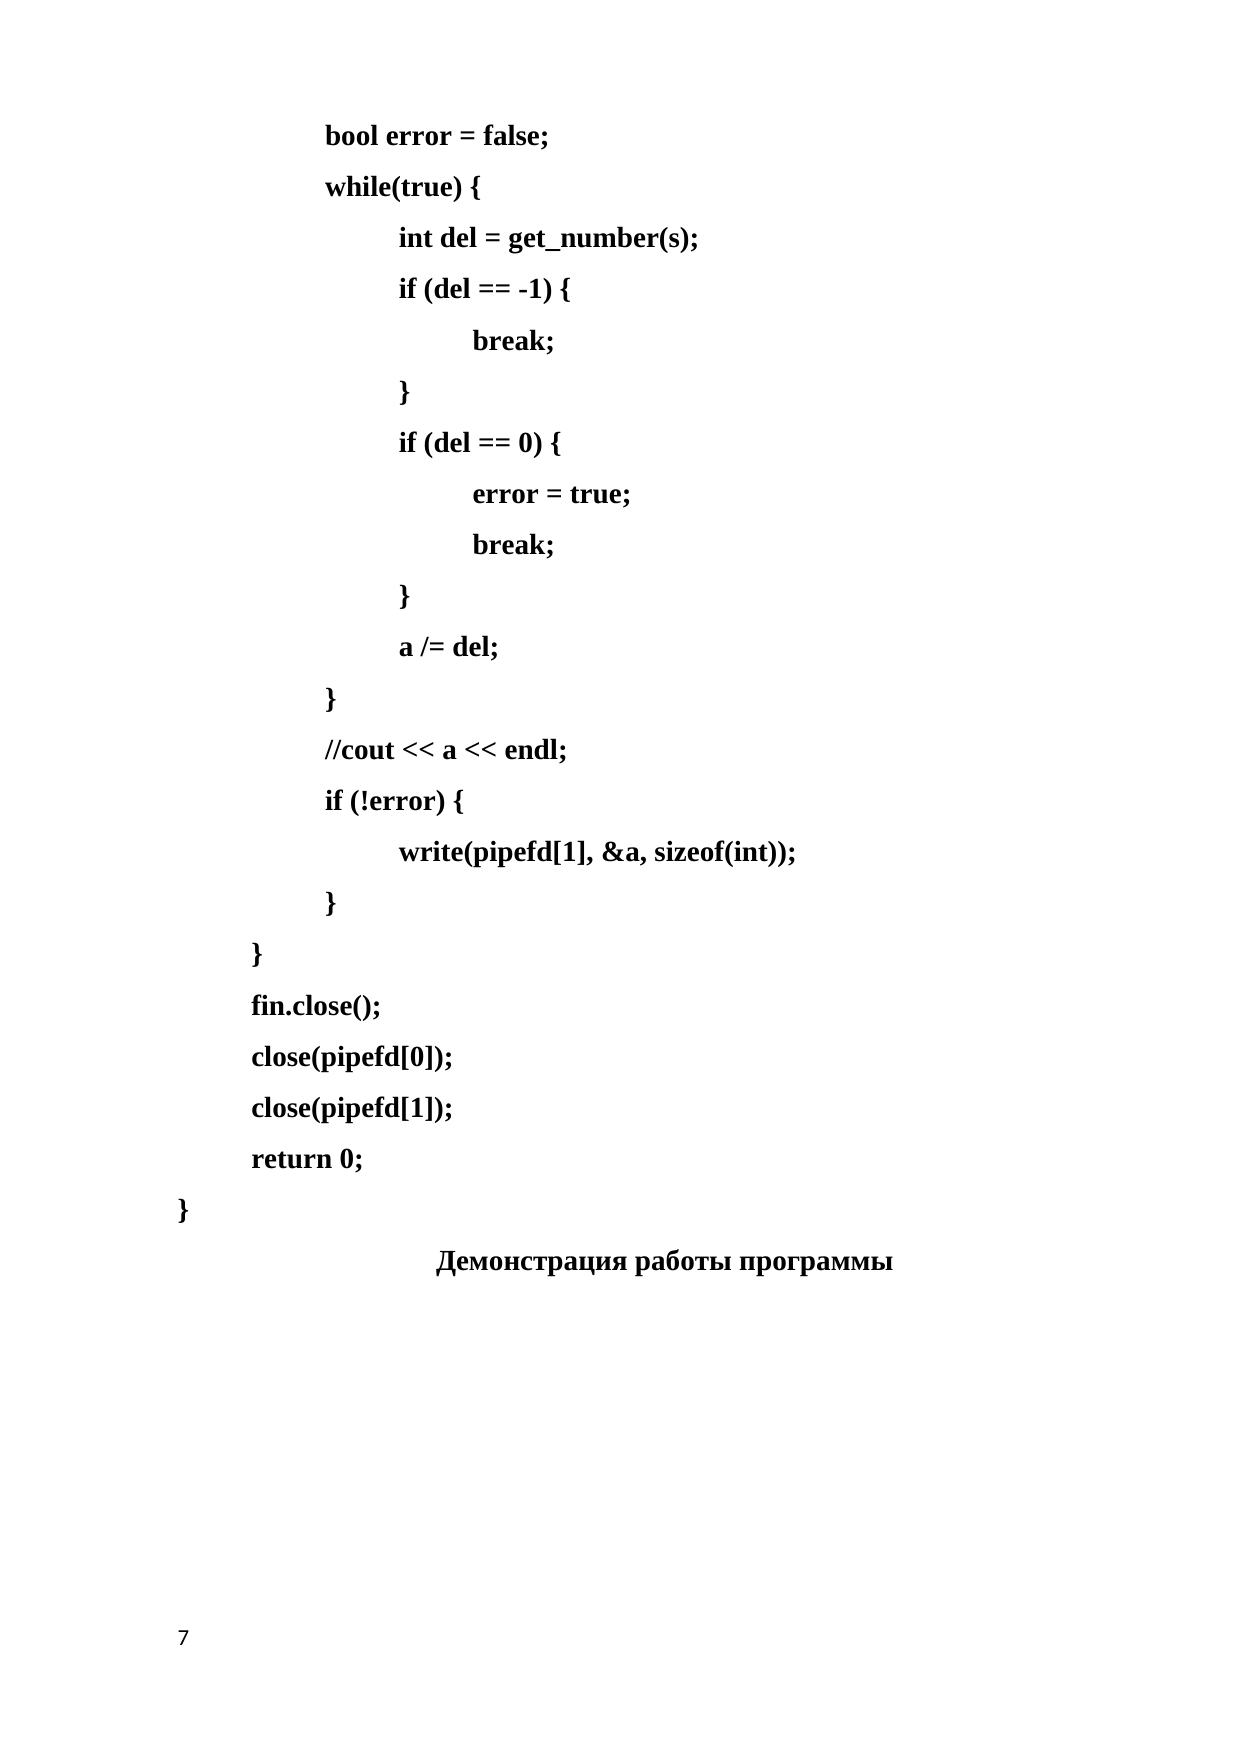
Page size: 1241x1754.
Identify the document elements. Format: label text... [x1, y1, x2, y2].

text break; [177, 527, 1152, 561]
text break; [177, 323, 1152, 356]
text if (del == -1) { [177, 272, 1152, 305]
text if (!error) { [177, 783, 1152, 817]
text } [177, 885, 1152, 919]
text close(pipefd[0]); [177, 1039, 1152, 1072]
text if (del == 0) { [177, 425, 1152, 458]
text //cout << a << endl; [177, 732, 1152, 765]
text } [177, 1192, 1152, 1226]
text } [177, 578, 1152, 612]
text while(true) { [177, 169, 1152, 203]
text Демонстрация работы программы [177, 1243, 1152, 1277]
text write(pipefd[1], &a, sizeof(int)); [177, 834, 1152, 868]
text } [177, 374, 1152, 407]
text int del = get_number(s); [177, 220, 1152, 254]
text } [177, 681, 1152, 714]
text close(pipefd[1]); [177, 1090, 1152, 1123]
text return 0; [177, 1141, 1152, 1174]
text } [177, 936, 1152, 970]
text fin.close(); [177, 988, 1152, 1021]
text bool error = false; [177, 118, 1152, 152]
text error = true; [177, 476, 1152, 510]
text a /= del; [177, 629, 1152, 663]
